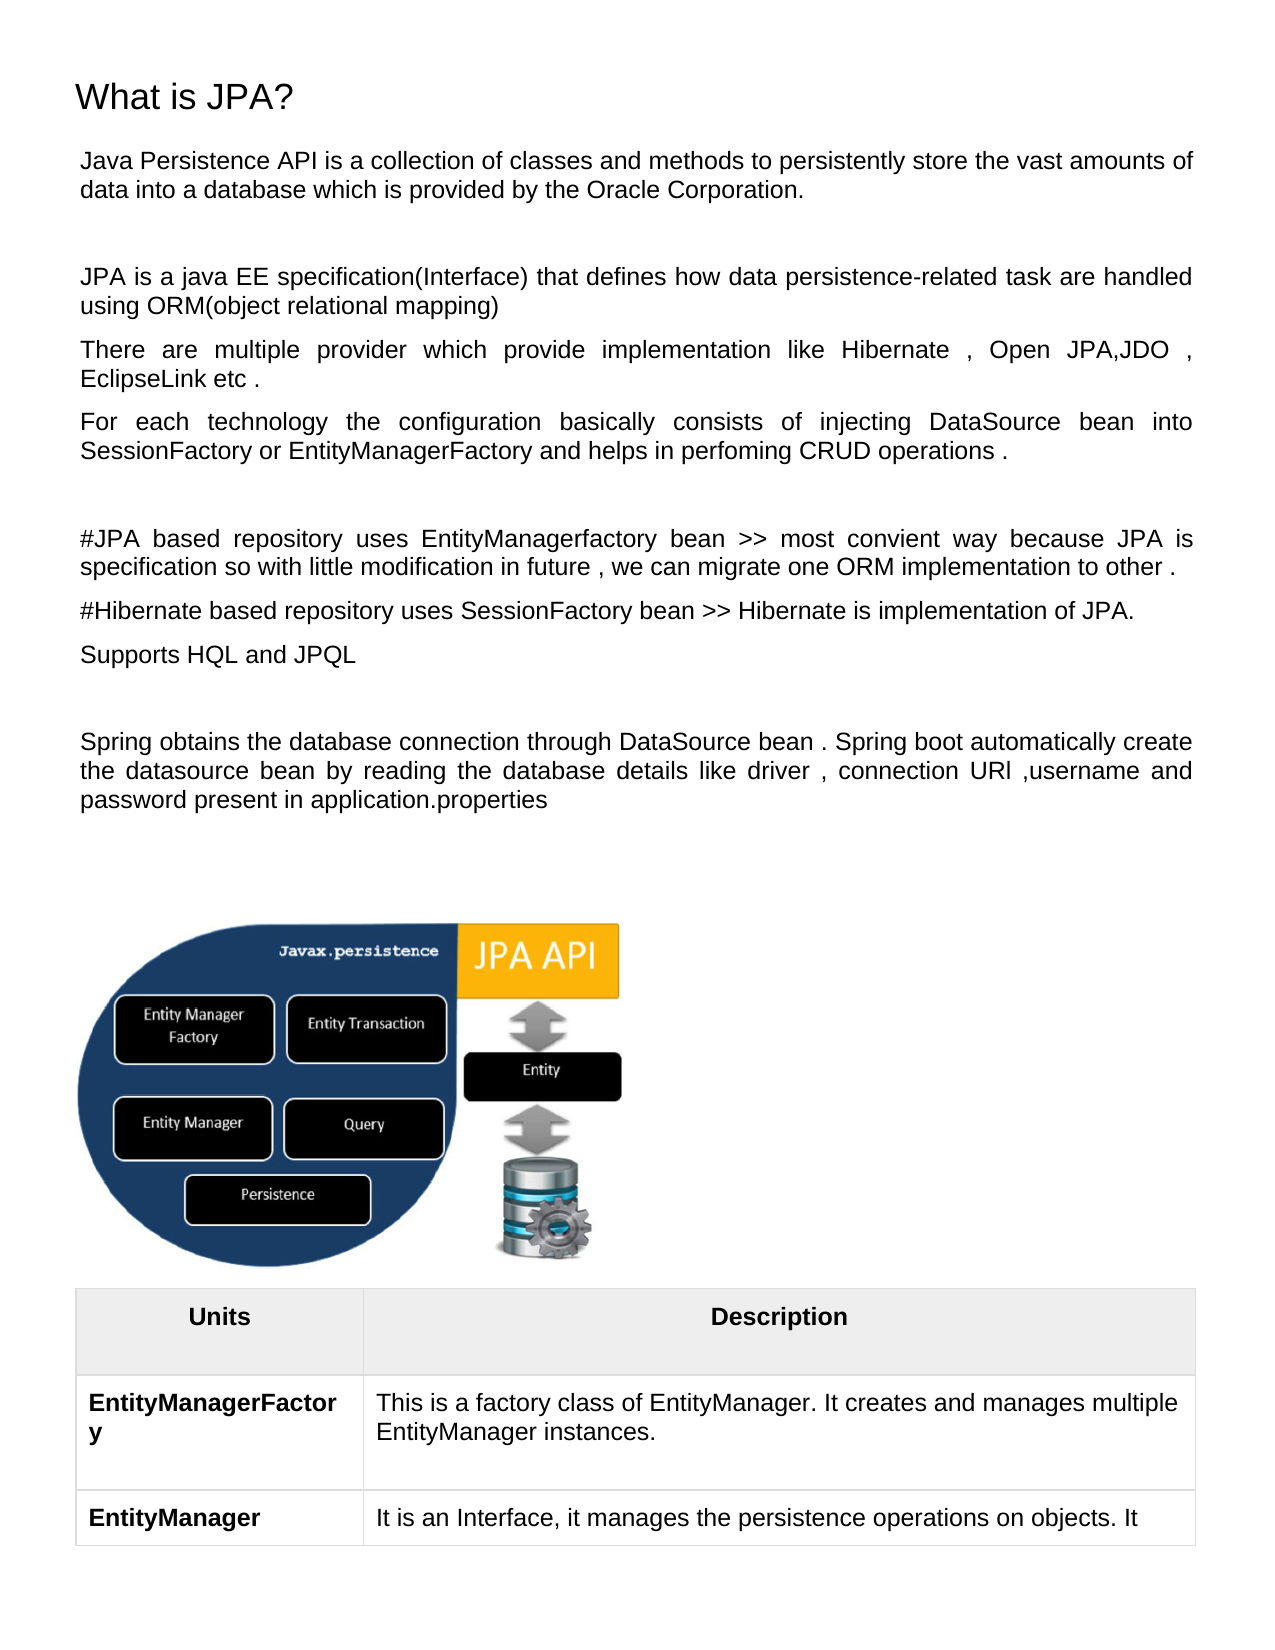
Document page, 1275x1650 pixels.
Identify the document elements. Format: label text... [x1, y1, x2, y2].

table_header Units [77, 1289, 363, 1374]
text There are multiple provider which provide implementation like Hibernate , Open JPA,JDO , EclipseLink etc . [80, 335, 1195, 392]
text #JPA based repository uses EntityManagerfactory bean >> most convient way because JPA is specification so with little modification in future , we can migrate one ORM implementation to other . [80, 524, 1195, 581]
text What is JPA? [75, 75, 1200, 117]
text Java Persistence API is a collection of classes and methods to persistently store the vast amounts of data into a database which is provided by the Oracle Corporation. [80, 146, 1195, 204]
text Supports HQL and JPQL [80, 640, 1195, 669]
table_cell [364, 1491, 1195, 1545]
table_cell This is a factory class of EntityManager. It creates and manages multiple EntityManager instances. [364, 1376, 1195, 1489]
table_cell EntityManager [77, 1491, 363, 1545]
picture [75, 922, 623, 1269]
table_cell EntityManagerFactory [77, 1376, 363, 1489]
table_header Description [364, 1289, 1195, 1374]
text Spring obtains the database connection through DataSource bean . Spring boot automatically create the datasource bean by reading the database details like driver , connection URl ,username and password present in application.properties [80, 727, 1195, 814]
text #Hibernate based repository uses SessionFactory bean >> Hibernate is implementation of JPA. [80, 596, 1195, 625]
text JPA is a java EE specification(Interface) that defines how data persistence-related task are handled using ORM(object relational mapping) [80, 262, 1195, 320]
text For each technology the configuration basically consists of injecting DataSource bean into SessionFactory or EntityManagerFactory and helps in perfoming CRUD operations . [80, 407, 1195, 465]
